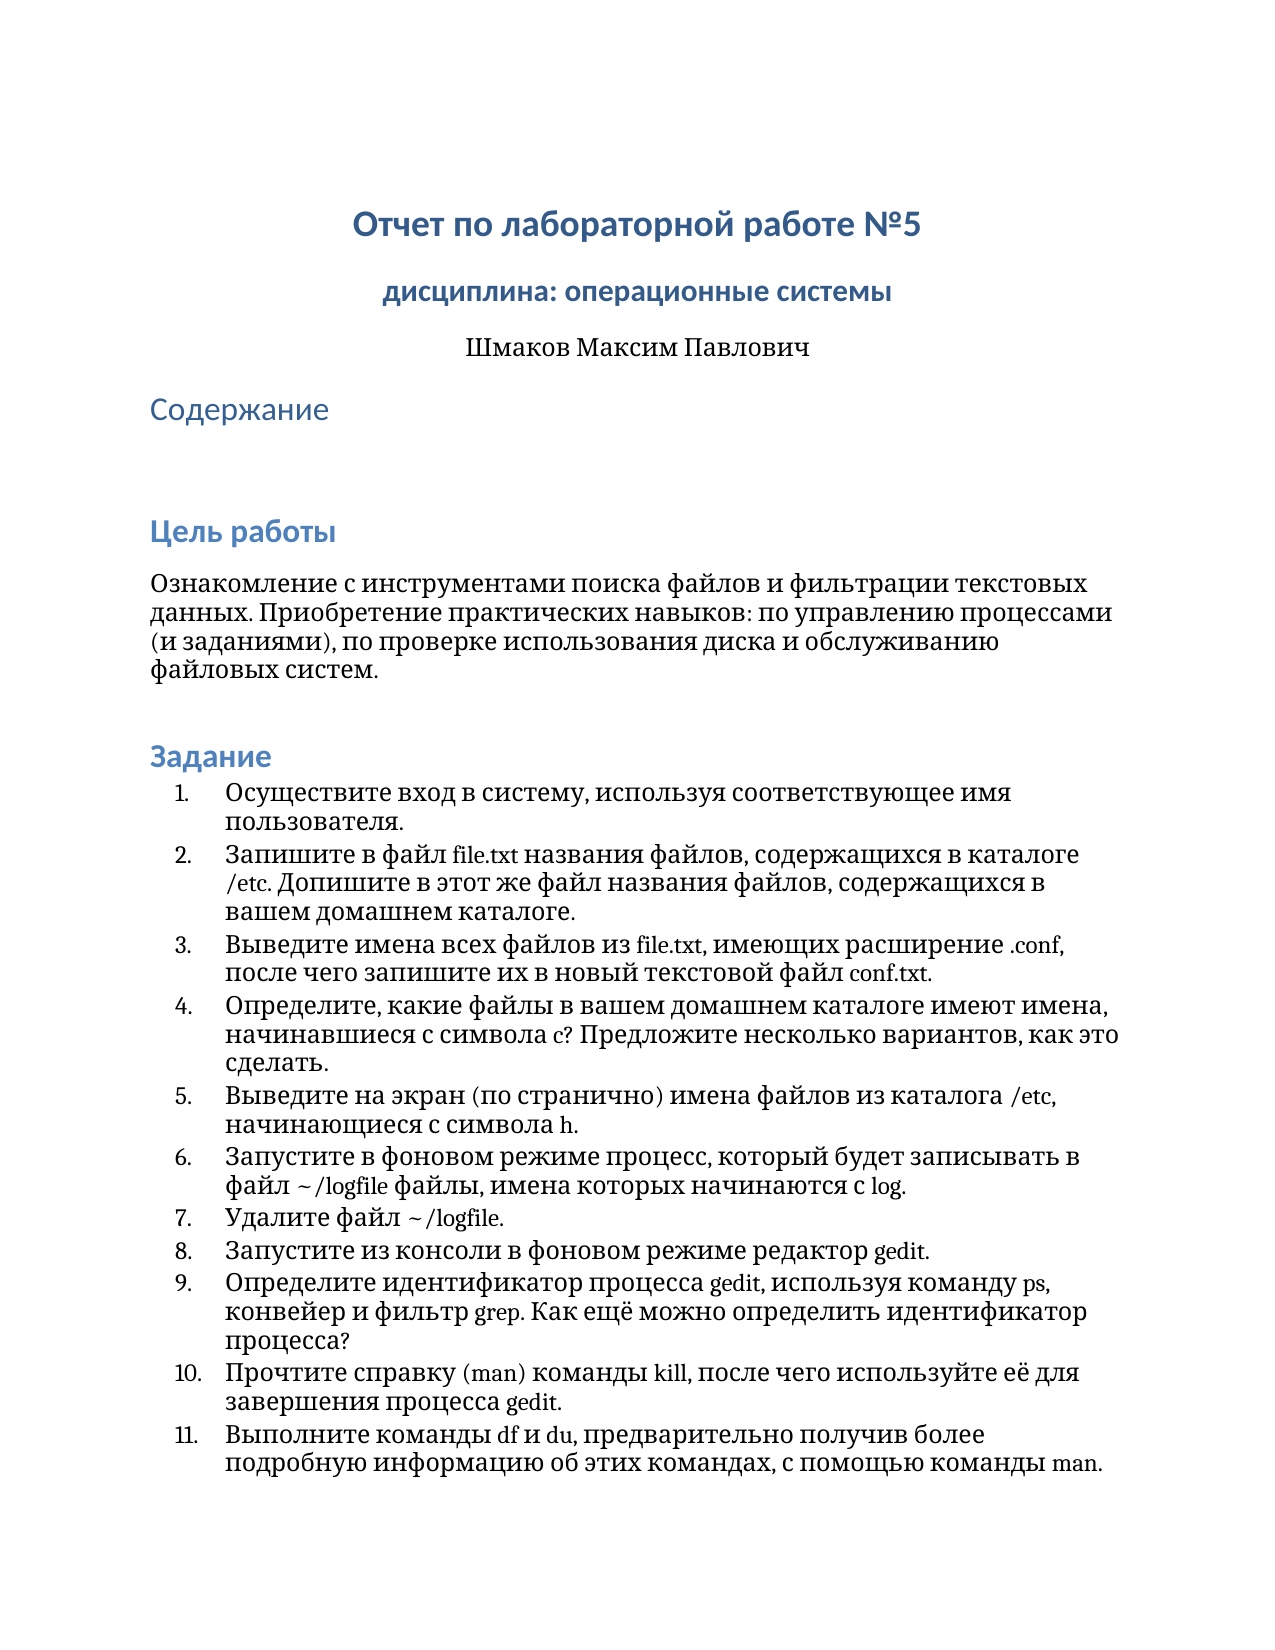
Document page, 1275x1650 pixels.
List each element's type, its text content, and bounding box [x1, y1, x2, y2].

list Запустите из консоли в фоновом режиме редактор gedit. [175, 1237, 1125, 1266]
list Запустите в фоновом режиме процесс, который будет записывать в файл ~/logfile файлы, имена которых начинаются с log. [175, 1143, 1125, 1201]
list Выведите имена всех файлов из file.txt, имеющих расширение .conf, после чего запишите их в новый текстовой файл conf.txt. [175, 931, 1125, 988]
list Определите идентификатор процесса gedit, используя команду ps, конвейер и фильтр grep. Как ещё можно определить идентификатор процесса? [175, 1269, 1125, 1356]
subtitle Задание [150, 735, 1125, 776]
list Выполните команды df и du, предварительно получив более подробную информацию об этих командах, с помощью команды man. [175, 1421, 1125, 1478]
title Отчет по лабораторной работе №5 [150, 200, 1125, 246]
text Ознакомление с инструментами поиска файлов и фильтрации текстовых данных. Приобретение практических навыков: по управлению процессами (и заданиями), по проверке использования диска и обслуживанию файловых систем. [150, 570, 1125, 685]
list Осуществите вход в систему, используя соответствующее имя пользователя. [175, 779, 1125, 837]
subtitle Цель работы [150, 510, 1125, 551]
list Определите, какие файлы в вашем домашнем каталоге имеют имена, начинавшиеся с символа c? Предложите несколько вариантов, как это сделать. [175, 992, 1125, 1078]
list Удалите файл ~/logfile. [175, 1204, 1125, 1233]
list Выведите на экран (по странично) имена файлов из каталога /etc, начинающиеся с символа h. [175, 1082, 1125, 1139]
list Прочтите справку (man) команды kill, после чего используйте её для завершения процесса gedit. [175, 1359, 1125, 1417]
list Запишите в файл file.txt названия файлов, содержащихся в каталоге /etc. Допишите в этот же файл названия файлов, содержащихся в вашем домашнем каталоге. [175, 841, 1125, 927]
text Шмаков Максим Павлович [150, 334, 1125, 363]
subtitle дисциплина: операционные системы [150, 271, 1125, 309]
